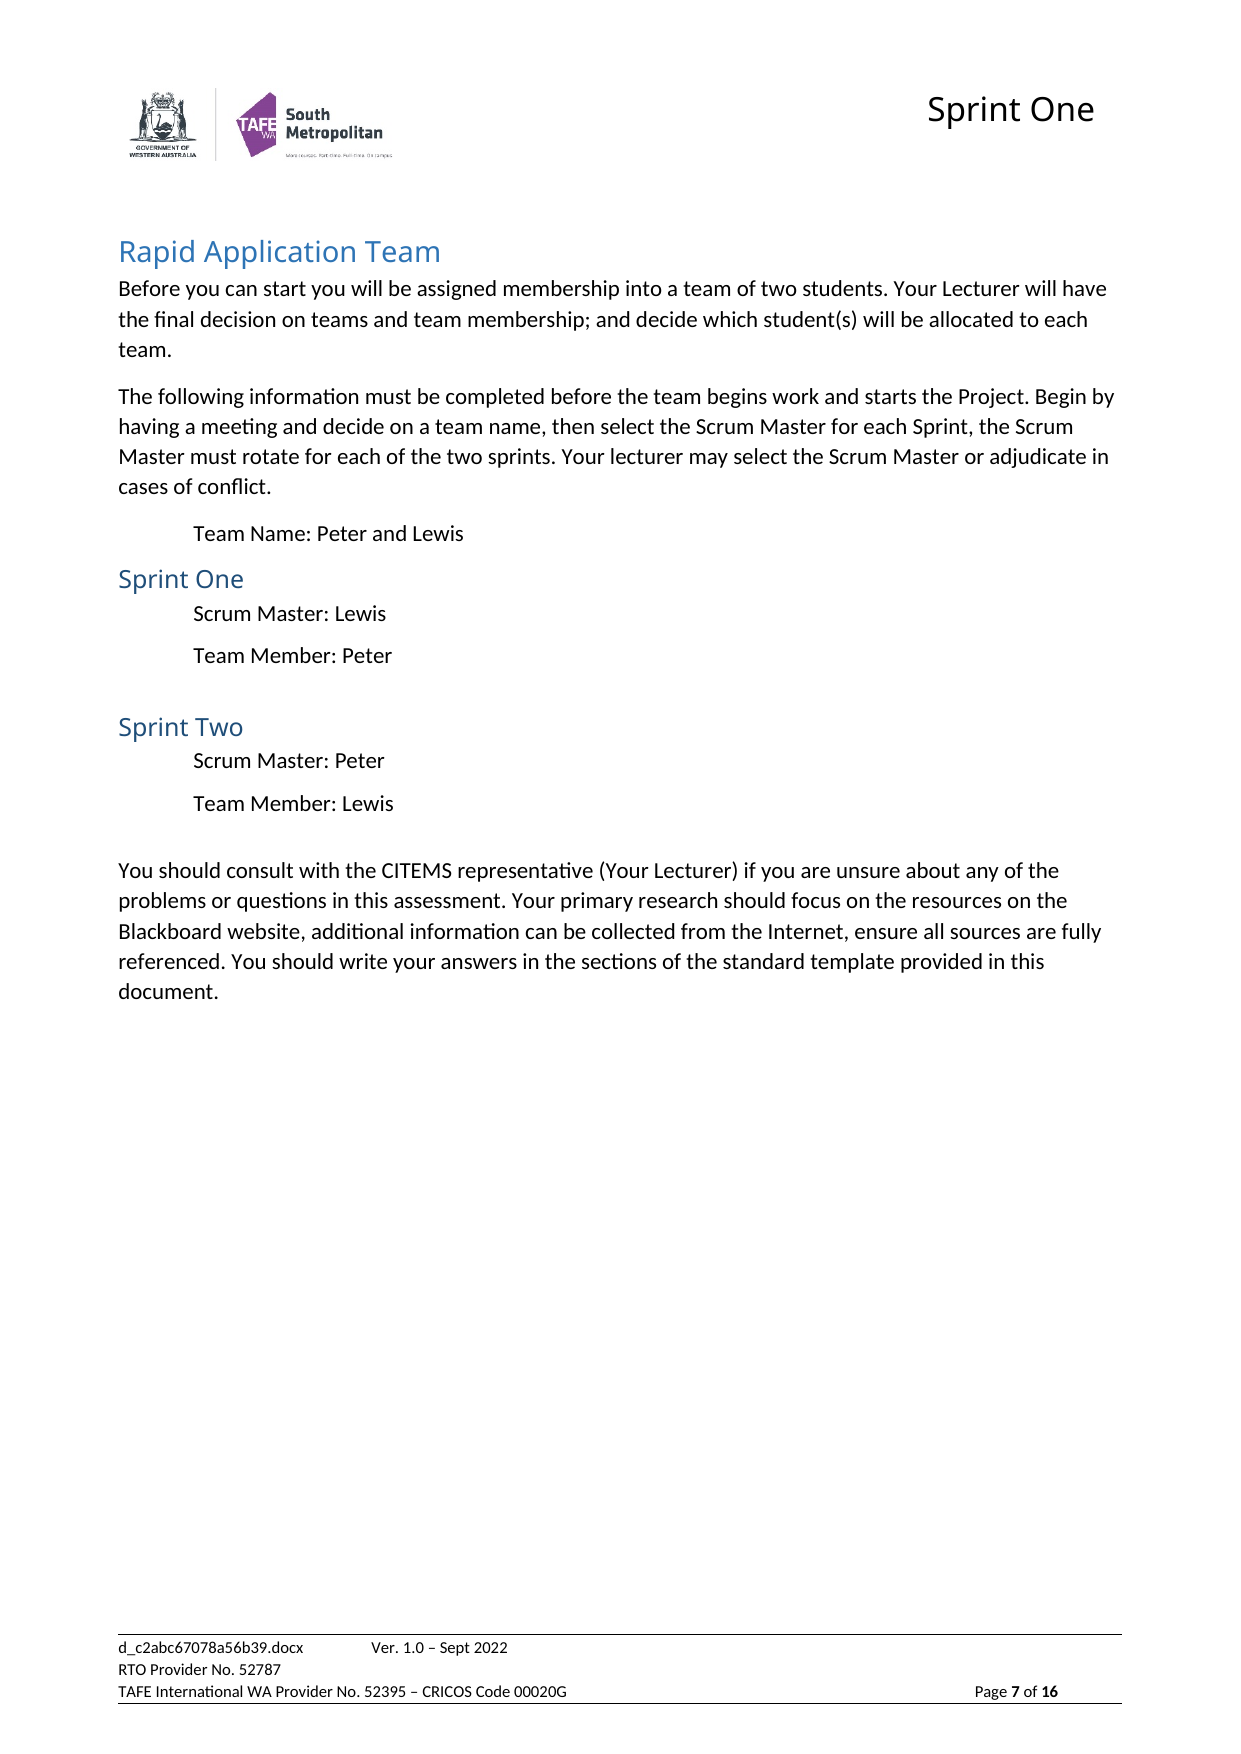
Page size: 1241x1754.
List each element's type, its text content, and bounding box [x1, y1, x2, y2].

subtitle Sprint Two [118, 709, 1122, 743]
picture [129, 88, 393, 161]
text Scrum Master: Peter [193, 746, 1122, 774]
text Team Name: Peter and Lewis [193, 519, 1122, 547]
text Team Member: Lewis [193, 789, 1122, 817]
subtitle Rapid Application Team [118, 232, 1122, 271]
text You should consult with the CITEMS representative (Your Lecturer) if you are unsure about any of the problems or questions in this assessment. Your primary research should focus on the resources on the Blackboard website, additional information can be collected from the Internet, ensure all sources are fully referenced. You should write your answers in the sections of the standard template provided in this document. [118, 856, 1122, 1005]
text The following information must be completed before the team begins work and starts the Project. Begin by having a meeting and decide on a team name, then select the Scrum Master for each Sprint, the Scrum Master must rotate for each of the two sprints. Your lecturer may select the Scrum Master or adjudicate in cases of conflict. [118, 382, 1122, 501]
subtitle Sprint One [118, 562, 1122, 596]
text Scrum Master: Lewis [193, 599, 1122, 627]
text Team Member: Peter [193, 642, 1122, 669]
text Before you can start you will be assigned membership into a team of two students. Your Lecturer will have the final decision on teams and team membership; and decide which student(s) will be allocated to each team. [118, 274, 1122, 363]
